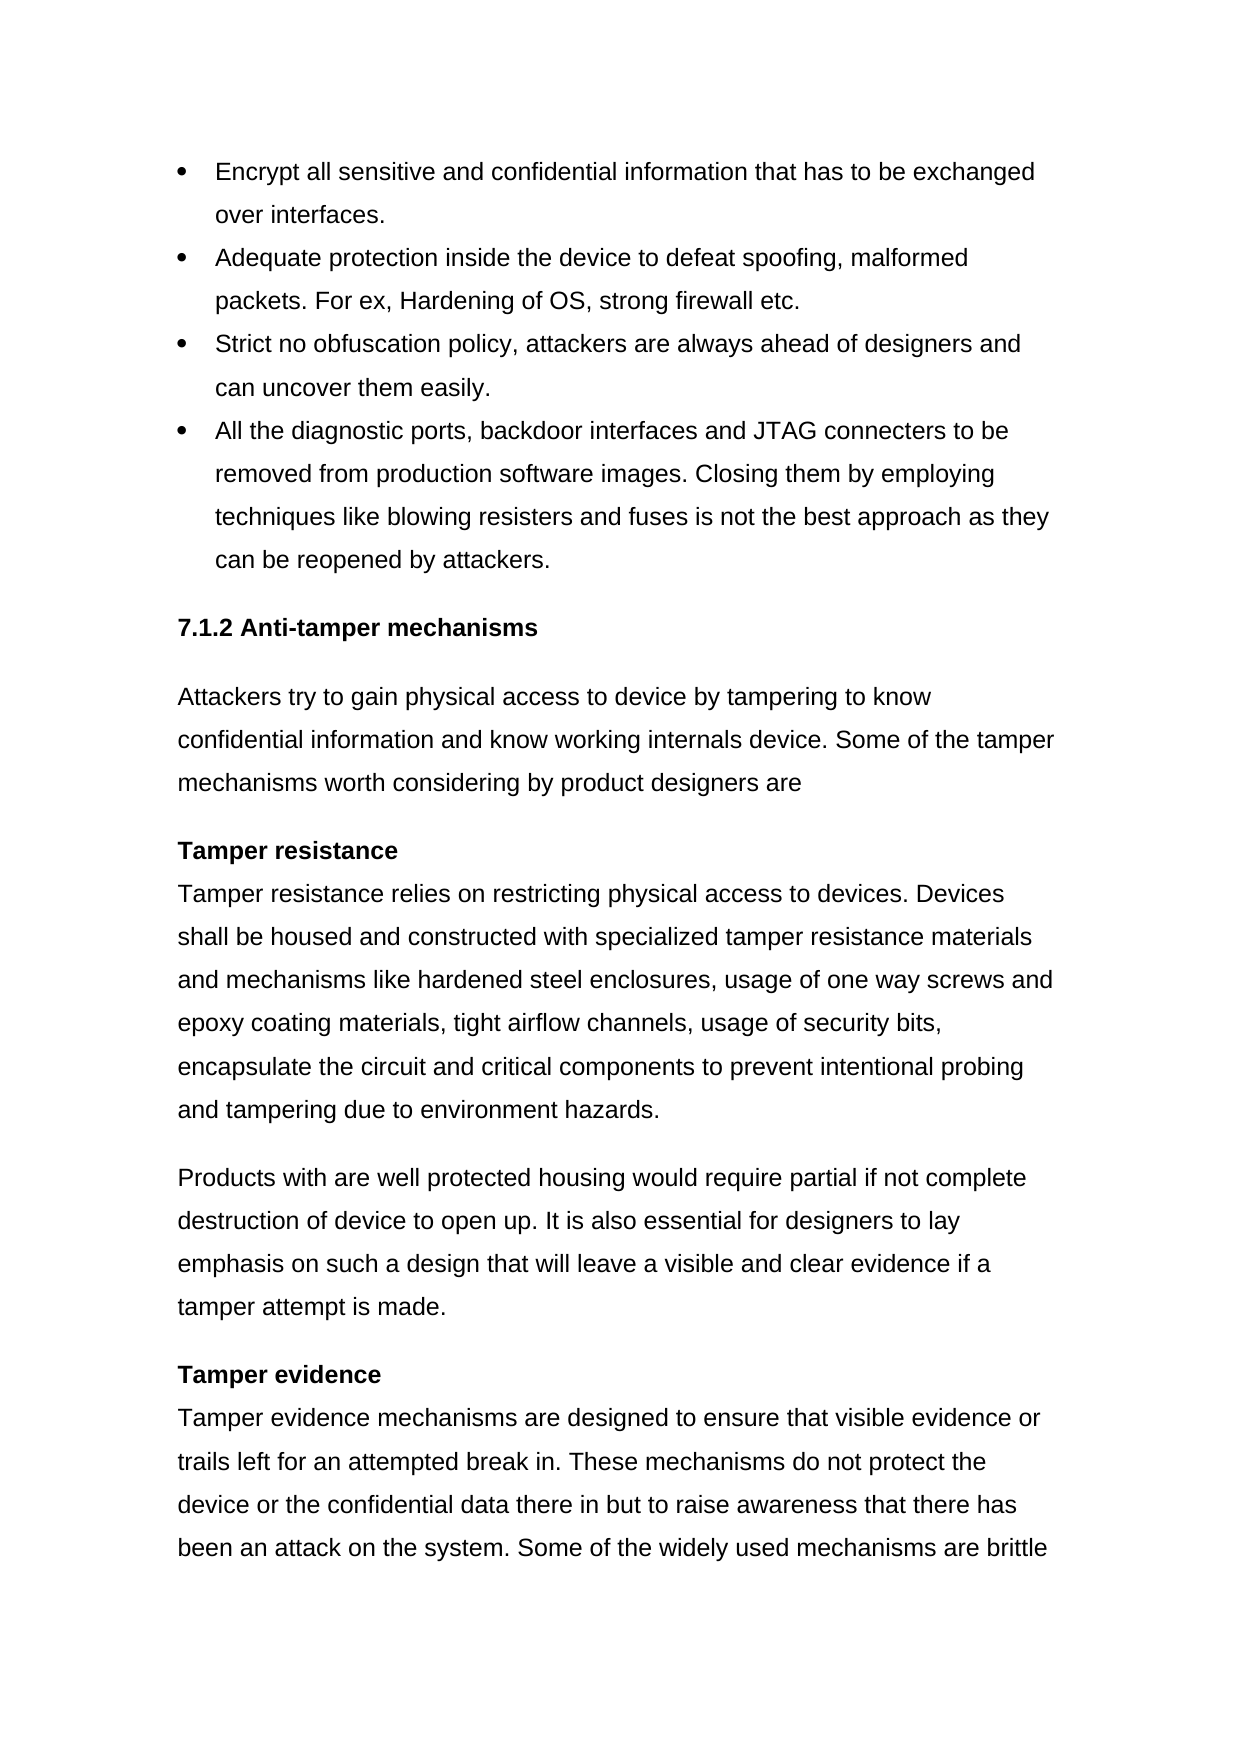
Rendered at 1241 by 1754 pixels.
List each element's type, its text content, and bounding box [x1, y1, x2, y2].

text Tamper resistance relies on restricting physical access to devices. Devices shall be housed and constructed with specialized tamper resistance materials and mechanisms like hardened steel enclosures, usage of one way screws and epoxy coating materials, tight airflow channels, usage of security bits, encapsulate the circuit and critical components to prevent intentional probing and tampering due to environment hazards. [177, 879, 1063, 1123]
list Adequate protection inside the device to defeat spoofing, malformed packets. For ex, Hardening of OS, strong firewall etc. [177, 243, 1063, 315]
list Encrypt all sensitive and confidential information that has to be exchanged over interfaces. [177, 157, 1063, 229]
text Tamper evidence [177, 1360, 1063, 1389]
subtitle Anti-tamper mechanisms [177, 613, 1063, 642]
list Strict no obfuscation policy, attackers are always ahead of designers and can uncover them easily. [177, 329, 1063, 401]
text Attackers try to gain physical access to device by tampering to know confidential information and know working internals device. Some of the tamper mechanisms worth considering by product designers are [177, 681, 1063, 796]
text Tamper resistance [177, 836, 1063, 864]
text Products with are well protected housing would require partial if not complete destruction of device to open up. It is also essential for designers to lay emphasis on such a design that will leave a visible and clear evidence if a tamper attempt is made. [177, 1163, 1063, 1321]
list All the diagnostic ports, backdoor interfaces and JTAG connecters to be removed from production software images. Closing them by employing techniques like blowing resisters and fuses is not the best approach as they can be reopened by attackers. [177, 416, 1063, 574]
